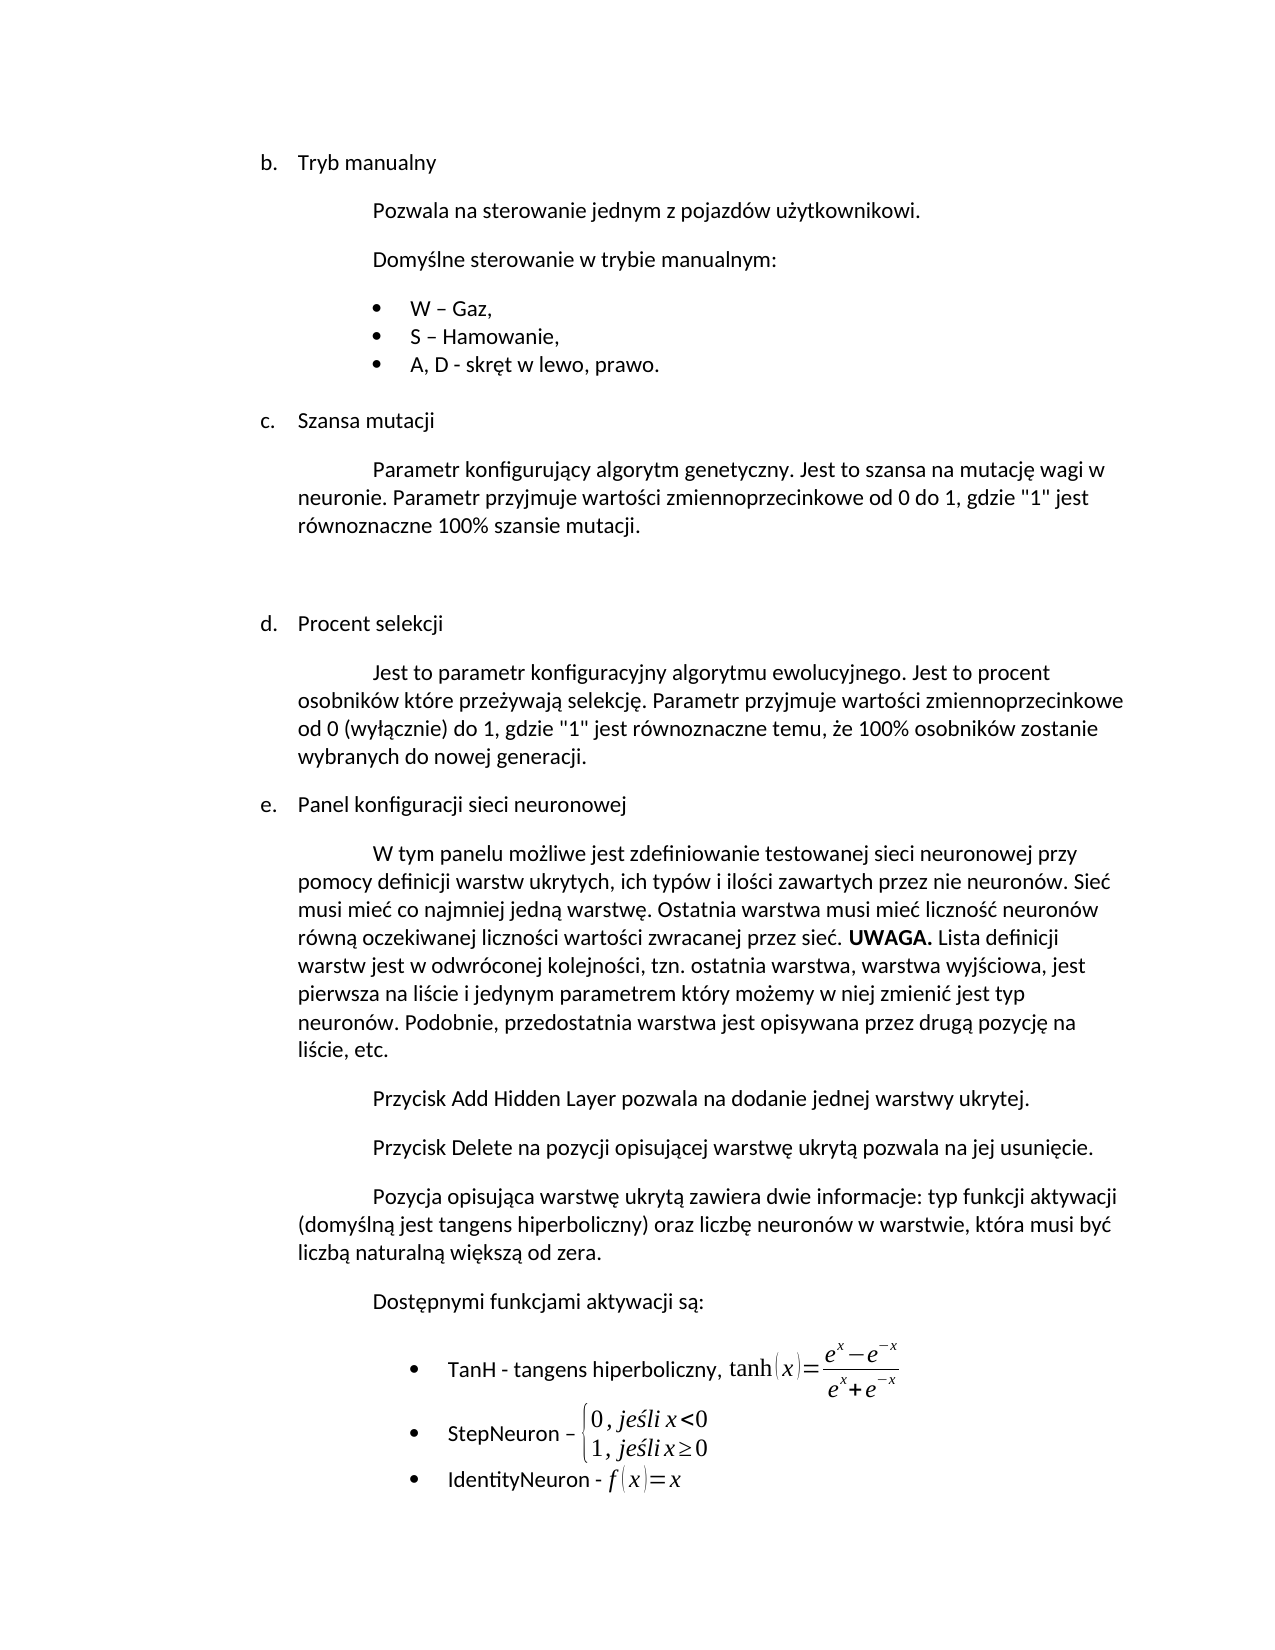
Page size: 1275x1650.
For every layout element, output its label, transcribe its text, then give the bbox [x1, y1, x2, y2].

text Pozycja opisująca warstwę ukrytą zawiera dwie informacje: typ funkcji aktywacji (domyślną jest tangens hiperboliczny) oraz liczbę neuronów w warstwie, która musi być liczbą naturalną większą od zera. [298, 1182, 1127, 1266]
list TanH - tangens hiperboliczny, [410, 1336, 1127, 1402]
text Domyślne sterowanie w trybie manualnym: [298, 245, 1127, 273]
text Jest to parametr konfiguracyjny algorytmu ewolucyjnego. Jest to procent osobników które przeżywają selekcję. Parametr przyjmuje wartości zmiennoprzecinkowe od 0 (wyłącznie) do 1, gdzie "1" jest równoznaczne temu, że 100% osobników zostanie wybranych do nowej generacji. [298, 658, 1127, 770]
list W – Gaz, [373, 294, 1127, 322]
text Dostępnymi funkcjami aktywacji są: [298, 1287, 1127, 1315]
text Parametr konfigurujący algorytm genetyczny. Jest to szansa na mutację wagi w neuronie. Parametr przyjmuje wartości zmiennoprzecinkowe od 0 do 1, gdzie "1" jest równoznaczne 100% szansie mutacji. [298, 455, 1127, 539]
list A, D - skręt w lewo, prawo. [373, 350, 1127, 378]
list Szansa mutacji [260, 406, 1127, 434]
list IdentityNeuron - [410, 1464, 1127, 1495]
list S – Hamowanie, [373, 322, 1127, 350]
list Tryb manualny [260, 148, 1127, 176]
text Pozwala na sterowanie jednym z pojazdów użytkownikowi. [298, 196, 1127, 224]
text Przycisk Delete na pozycji opisującej warstwę ukrytą pozwala na jej usunięcie. [298, 1133, 1127, 1161]
text Przycisk Add Hidden Layer pozwala na dodanie jednej warstwy ukrytej. [298, 1084, 1127, 1112]
list Panel konfiguracji sieci neuronowej [260, 791, 1127, 819]
list StepNeuron – [410, 1402, 1127, 1464]
text W tym panelu możliwe jest zdefiniowanie testowanej sieci neuronowej przy pomocy definicji warstw ukrytych, ich typów i ilości zawartych przez nie neuronów. Sieć musi mieć co najmniej jedną warstwę. Ostatnia warstwa musi mieć liczność neuronów równą oczekiwanej liczności wartości zwracanej przez sieć. UWAGA. Lista definicji warstw jest w odwróconej kolejności, tzn. ostatnia warstwa, warstwa wyjściowa, jest pierwsza na liście i jedynym parametrem który możemy w niej zmienić jest typ neuronów. Podobnie, przedostatnia warstwa jest opisywana przez drugą pozycję na liście, etc. [298, 839, 1127, 1064]
list Procent selekcji [260, 609, 1127, 637]
